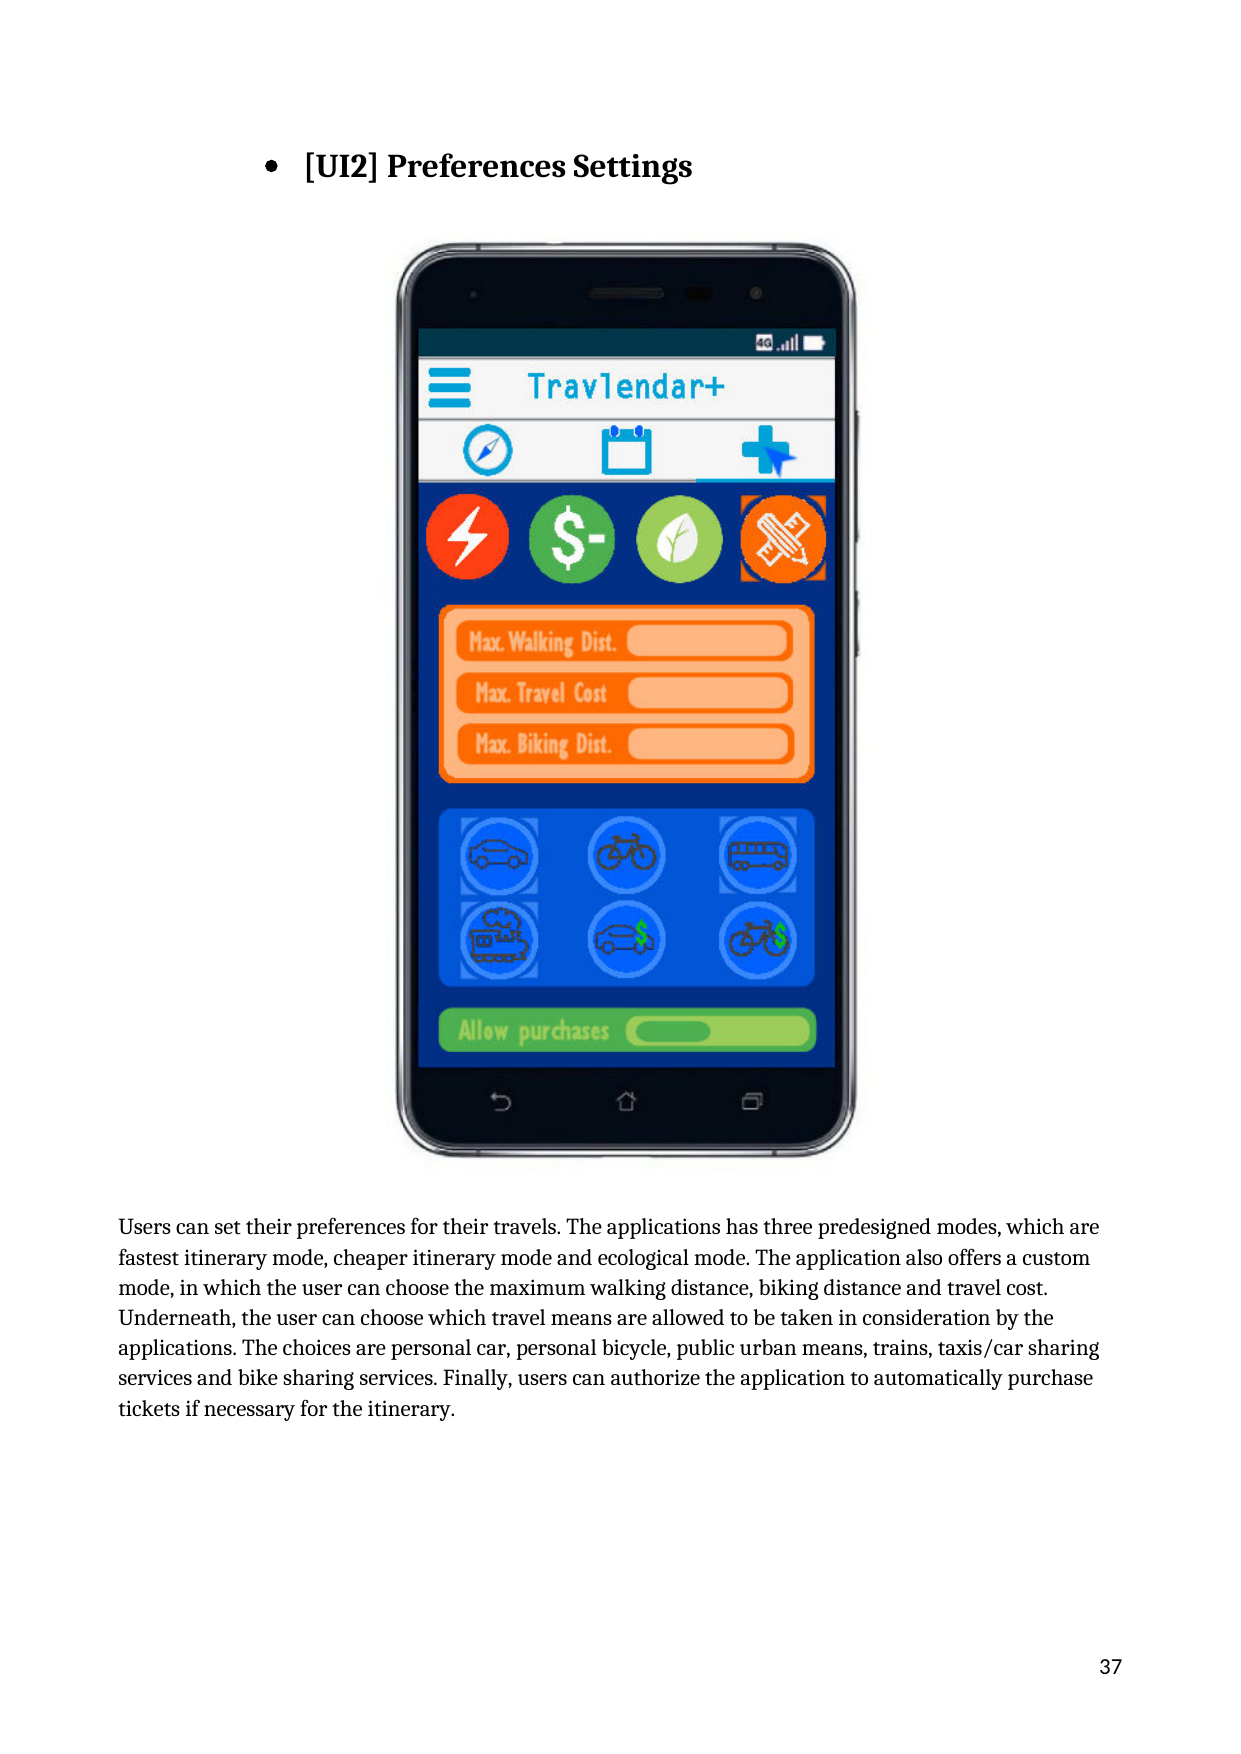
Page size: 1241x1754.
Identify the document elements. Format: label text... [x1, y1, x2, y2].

list [UI2] Preferences Settings [266, 148, 1122, 186]
picture [118, 191, 1137, 1210]
text Users can set their preferences for their travels. The applications has three predesigned modes, which are fastest itinerary mode, cheaper itinerary mode and ecological mode. The application also offers a custom mode, in which the user can choose the maximum walking distance, biking distance and travel cost. Underneath, the user can choose which travel means are allowed to be taken in consideration by the applications. The choices are personal car, personal bicycle, public urban means, trains, taxis/car sharing services and bike sharing services. Finally, users can authorize the application to automatically purchase tickets if necessary for the itinerary. [118, 1214, 1122, 1422]
